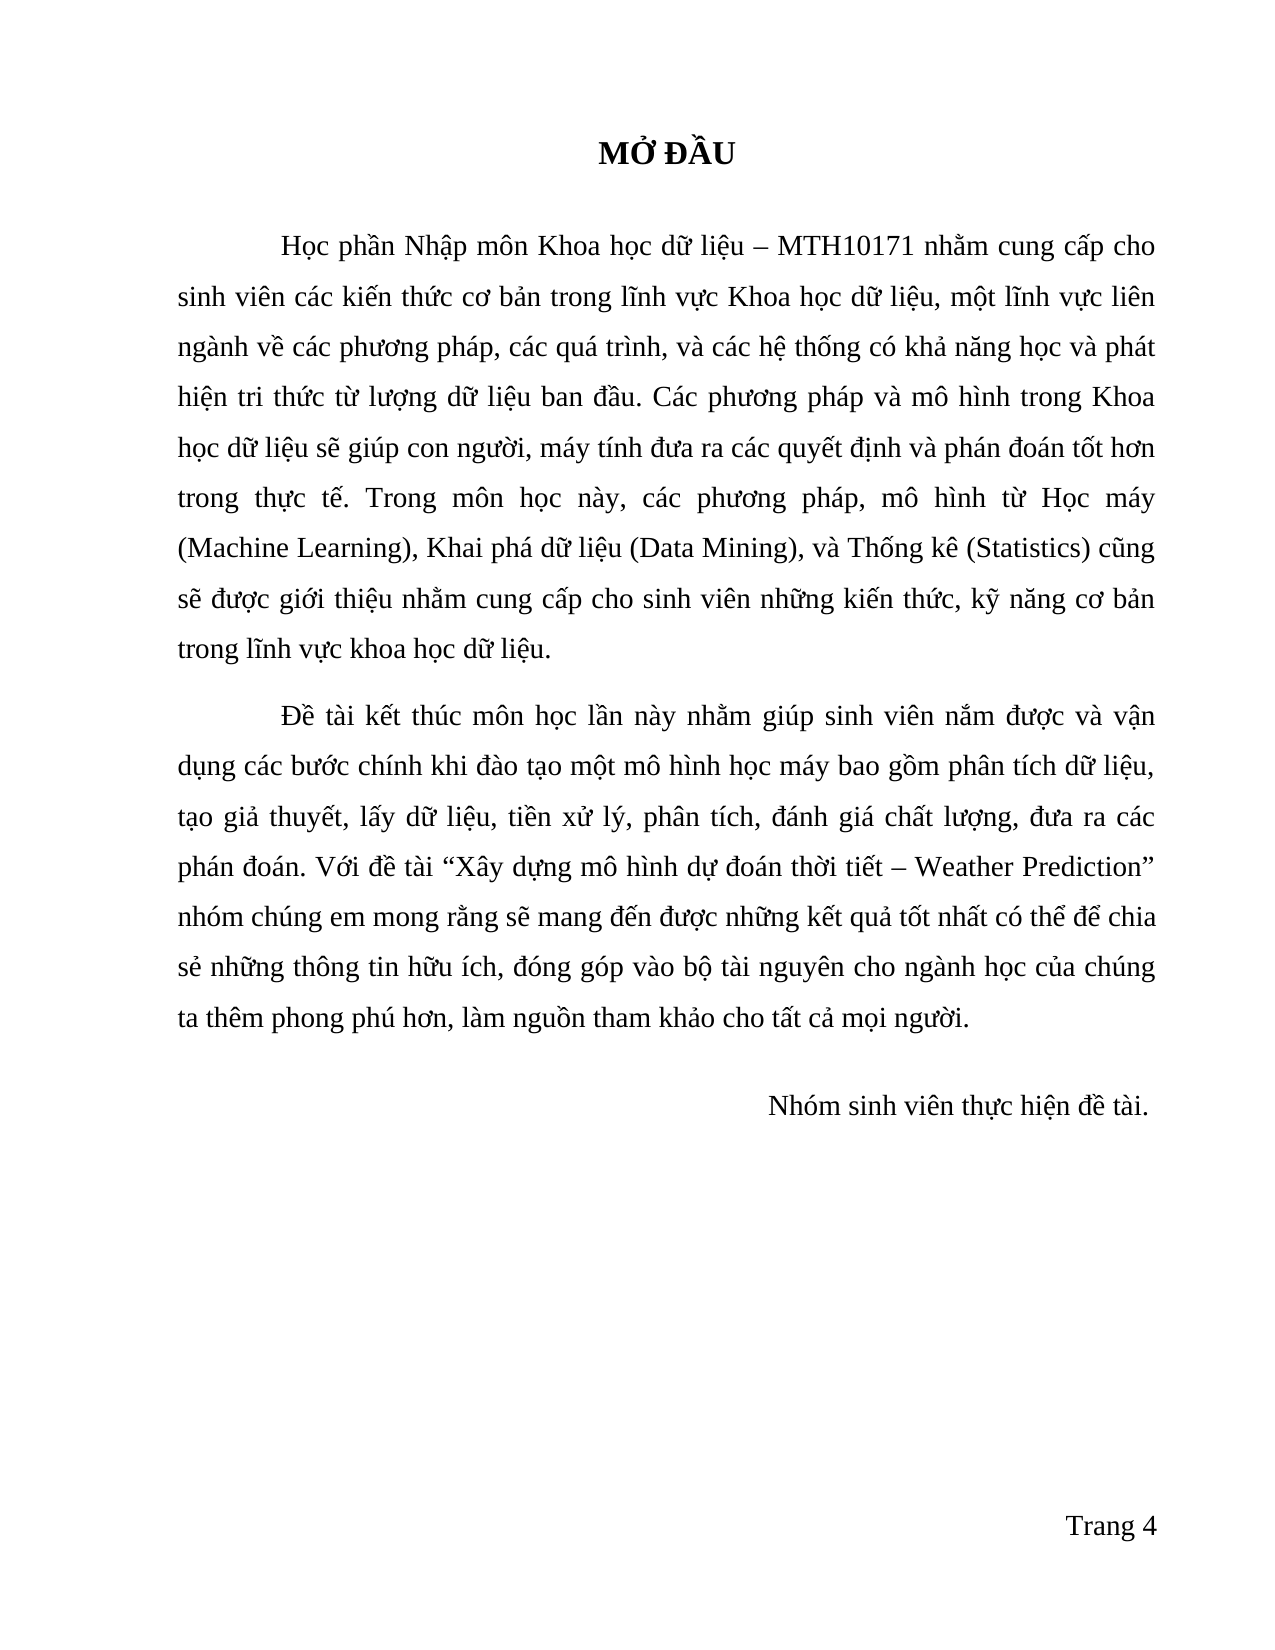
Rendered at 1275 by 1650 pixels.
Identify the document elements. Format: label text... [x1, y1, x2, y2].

subtitle MỞ ĐẦU [177, 133, 1157, 172]
text Đề tài kết thúc môn học lần này nhằm giúp sinh viên nắm được và vận dụng các bước chính khi đào tạo một mô hình học máy bao gồm phân tích dữ liệu, tạo giả thuyết, lấy dữ liệu, tiền xử lý, phân tích, đánh giá chất lượng, đưa ra các phán đoán. Với đề tài “Xây dựng mô hình dự đoán thời tiết – Weather Prediction” nhóm chúng em mong rằng sẽ mang đến được những kết quả tốt nhất có thể để chia sẻ những thông tin hữu ích, đóng góp vào bộ tài nguyên cho ngành học của chúng ta thêm phong phú hơn, làm nguồn tham khảo cho tất cả mọi người. [177, 698, 1157, 1033]
text Nhóm sinh viên thực hiện đề tài. [177, 1088, 1157, 1121]
text Học phần Nhập môn Khoa học dữ liệu – MTH10171 nhằm cung cấp cho sinh viên các kiến thức cơ bản trong lĩnh vực Khoa học dữ liệu, một lĩnh vực liên ngành về các phương pháp, các quá trình, và các hệ thống có khả năng học và phát hiện tri thức từ lượng dữ liệu ban đầu. Các phương pháp và mô hình trong Khoa học dữ liệu sẽ giúp con người, máy tính đưa ra các quyết định và phán đoán tốt hơn trong thực tế. Trong môn học này, các phương pháp, mô hình từ Học máy (Machine Learning), Khai phá dữ liệu (Data Mining), và Thống kê (Statistics) cũng sẽ được giới thiệu nhằm cung cấp cho sinh viên những kiến thức, kỹ năng cơ bản trong lĩnh vực khoa học dữ liệu. [177, 228, 1157, 664]
